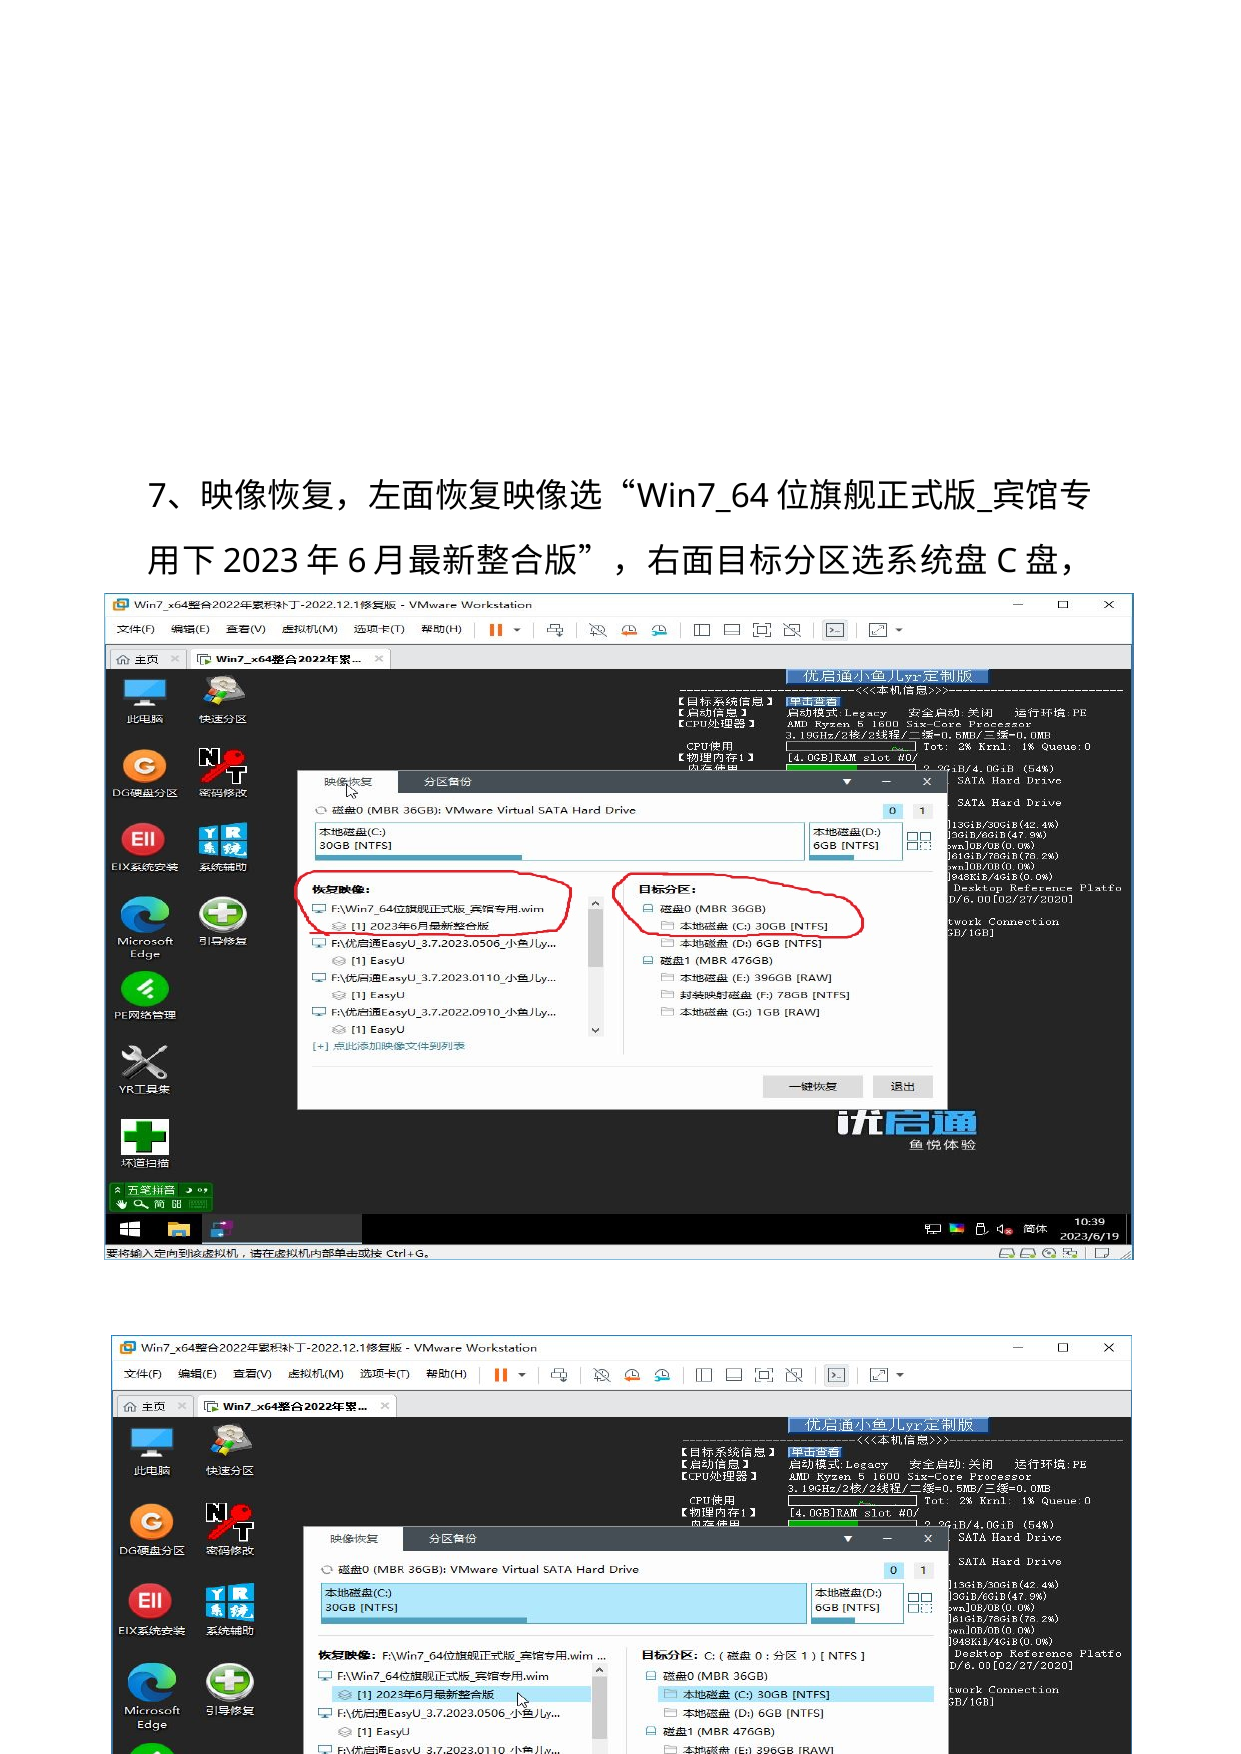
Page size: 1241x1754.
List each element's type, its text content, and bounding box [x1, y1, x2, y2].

picture [104, 593, 1134, 1260]
picture [111, 1335, 1132, 1754]
text 7、映像恢复，左面恢复映像选“Win7_64位旗舰正式版_宾馆专用下2023年6月最新整合版”，右面目标分区选系统盘C盘，如下面两张图所示： [148, 460, 1093, 593]
